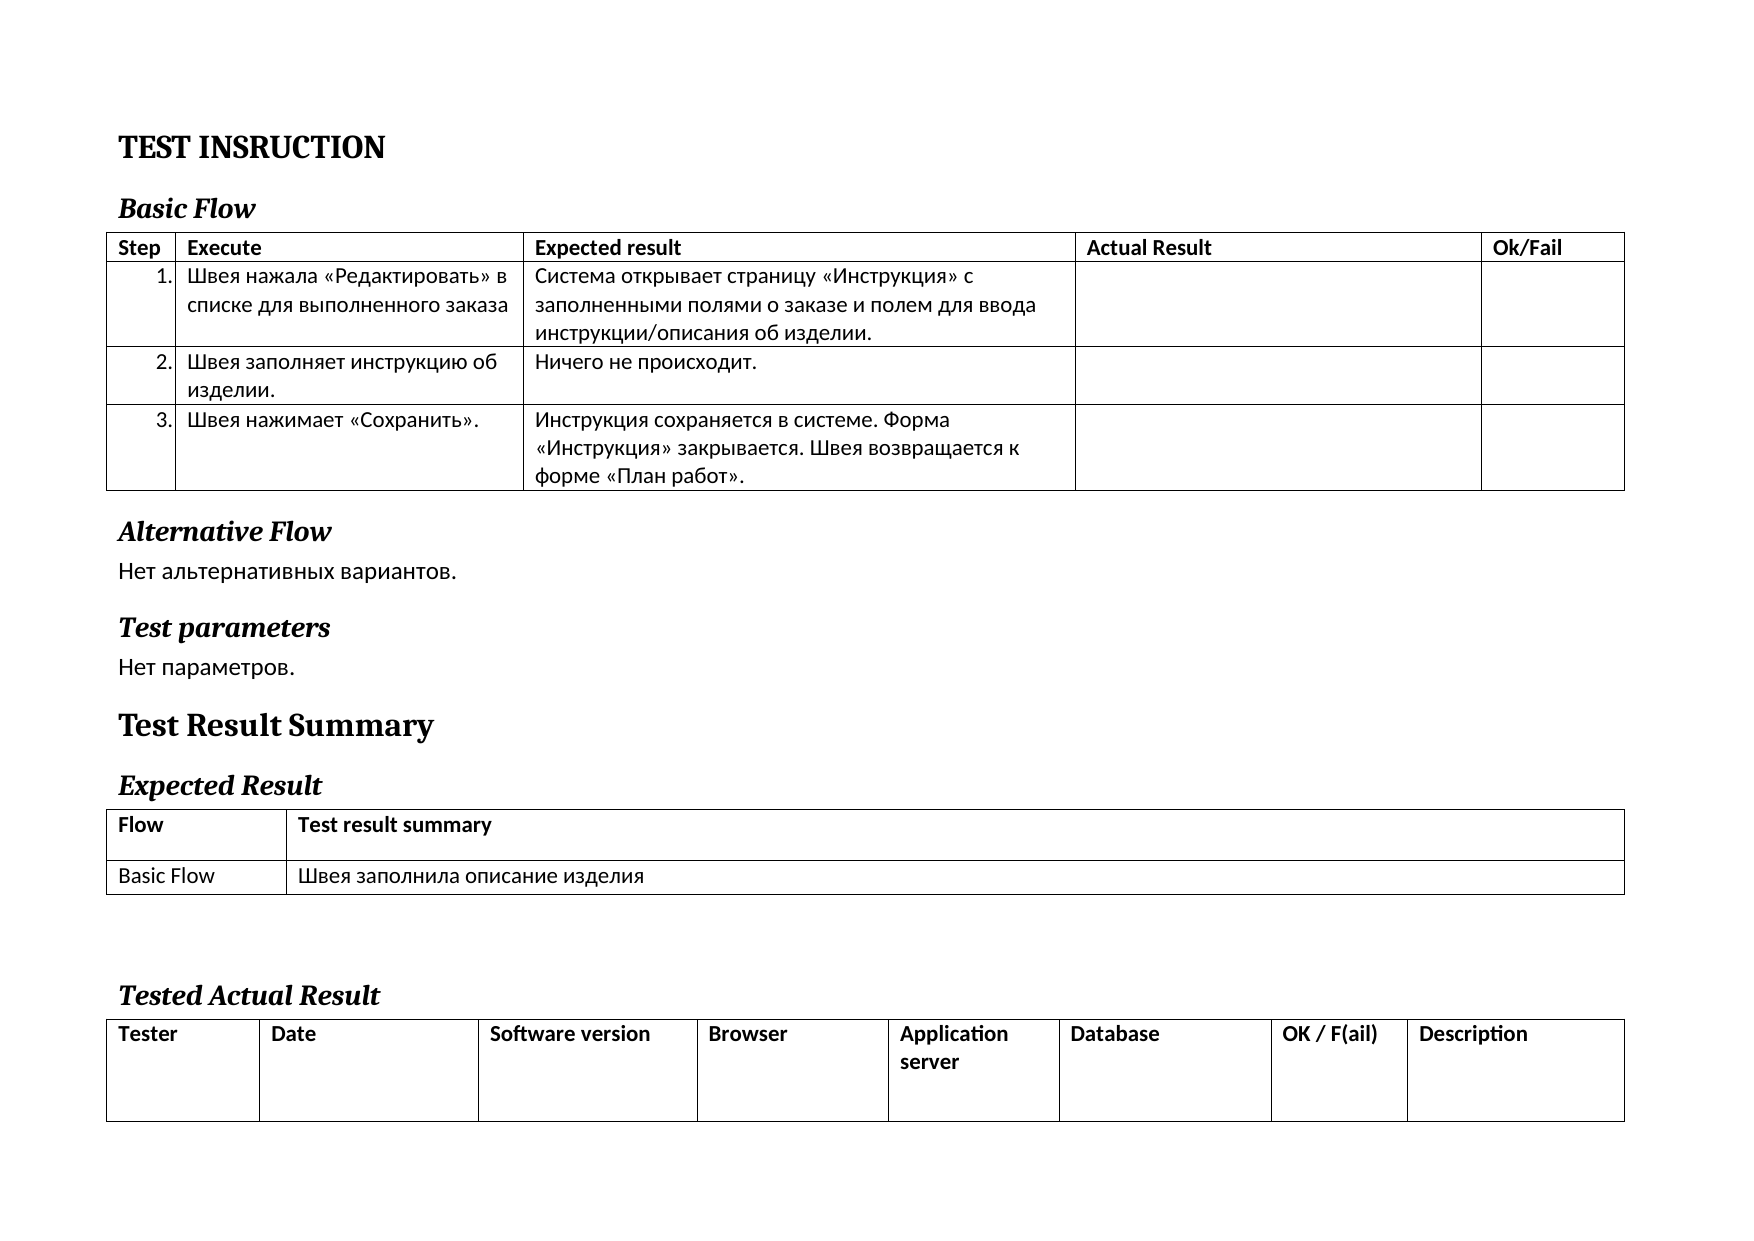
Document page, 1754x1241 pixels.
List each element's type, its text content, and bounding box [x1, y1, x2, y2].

table_cell [107, 262, 175, 346]
table_cell [1076, 347, 1481, 404]
table_header Description [1408, 1020, 1624, 1121]
table_header Date [260, 1020, 478, 1121]
table_cell Швея заполнила описание изделия [287, 861, 1624, 894]
table_header Test result summary [287, 810, 1624, 860]
table_cell Система открывает страницу «Инструкция» с заполненными полями о заказе и полем для ввода инструкции/описания об изделии. [524, 262, 1075, 346]
table_cell Швея заполняет инструкцию об изделии. [176, 347, 523, 404]
table_cell Инструкция сохраняется в системе. Форма «Инструкция» закрывается. Швея возвращается к форме «План работ». [524, 405, 1075, 489]
table_header Execute [176, 233, 523, 261]
subtitle Tested Actual Result [118, 979, 1636, 1012]
subtitle Test Result Summary [118, 706, 1636, 744]
table_header Flow [107, 810, 286, 860]
table_cell [107, 347, 175, 404]
text Нет параметров. [118, 651, 1636, 681]
subtitle Test parameters [118, 611, 1636, 644]
table_header Actual Result [1076, 233, 1481, 261]
table_header Software version [479, 1020, 697, 1121]
subtitle TEST INSRUCTION [118, 128, 1636, 167]
table_header Ok/Fail [1482, 233, 1624, 261]
table_header Step [107, 233, 175, 261]
subtitle Basic Flow [118, 192, 1636, 225]
table_cell Швея нажала «Редактировать» в списке для выполненного заказа [176, 262, 523, 346]
table_cell Швея нажимает «Сохранить». [176, 405, 523, 489]
table_cell Basic Flow [107, 861, 286, 894]
subtitle Expected Result [118, 769, 1636, 803]
table_header Application server [889, 1020, 1059, 1121]
subtitle Alternative Flow [118, 516, 1636, 549]
table_cell [1482, 347, 1624, 404]
table_cell [1076, 262, 1481, 346]
table_cell [1076, 405, 1481, 489]
table_cell Ничего не происходит. [524, 347, 1075, 404]
table_header Browser [698, 1020, 888, 1121]
table_cell [1482, 405, 1624, 489]
text Нет альтернативных вариантов. [118, 555, 1636, 586]
table_header Tester [107, 1020, 259, 1121]
table_cell [107, 405, 175, 489]
table_cell [1482, 262, 1624, 346]
table_header Expected result [524, 233, 1075, 261]
table_header OK / F(ail) [1272, 1020, 1407, 1121]
table_header Database [1060, 1020, 1271, 1121]
